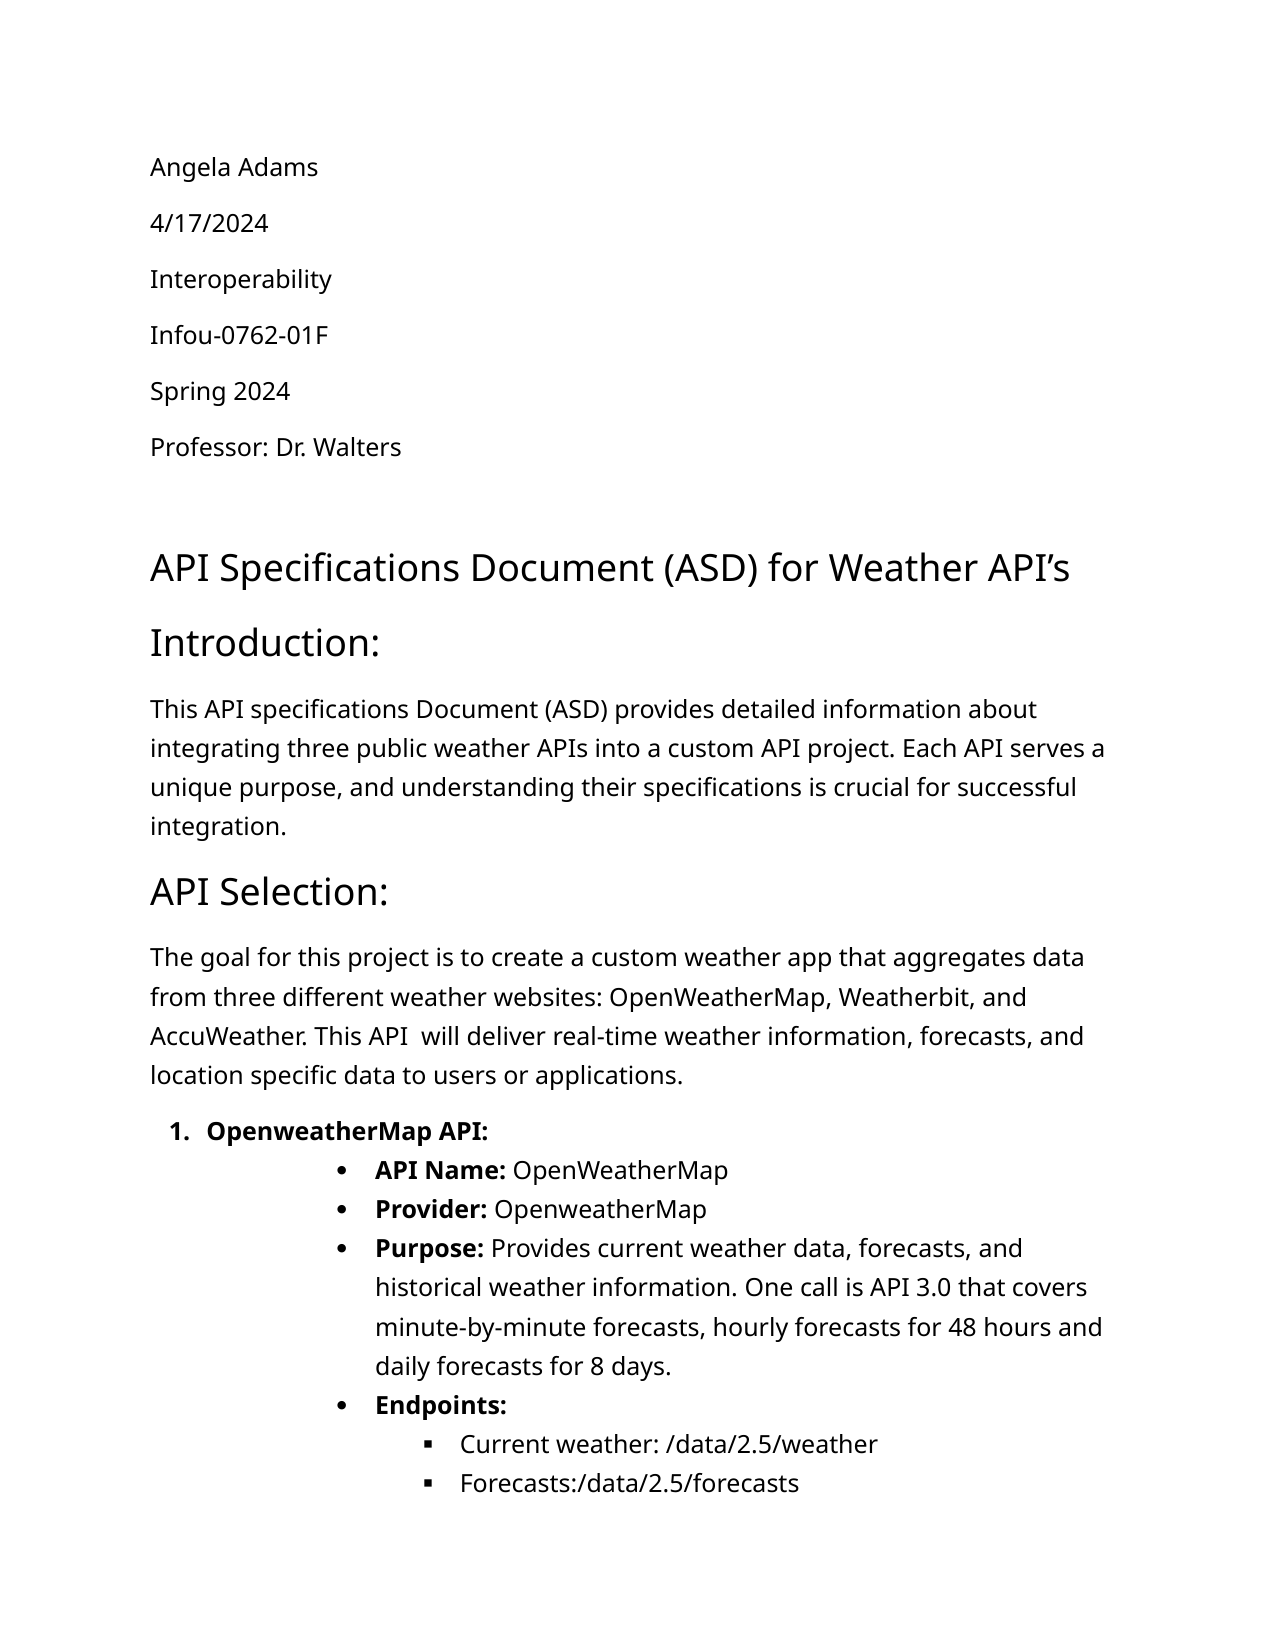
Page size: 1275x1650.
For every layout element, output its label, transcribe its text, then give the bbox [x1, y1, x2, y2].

text API Selection: [150, 865, 1125, 916]
list API Name: OpenWeatherMap [337, 1153, 1125, 1187]
list Provider: OpenweatherMap [337, 1192, 1125, 1226]
text This API specifications Document (ASD) provides detailed information about integrating three public weather APIs into a custom API project. Each API serves a unique purpose, and understanding their specifications is crucial for successful integration. [150, 691, 1125, 843]
text Introduction: [150, 616, 1125, 667]
text Professor: Dr. Walters [150, 429, 1125, 463]
list OpenweatherMap API: [169, 1113, 1125, 1147]
list Forecasts:/data/2.5/forecasts [422, 1466, 1125, 1500]
list Endpoints: [337, 1388, 1125, 1422]
list Purpose: Provides current weather data, forecasts, and historical weather information. One call is API 3.0 that covers minute-by-minute forecasts, hourly forecasts for 48 hours and daily forecasts for 8 days. [337, 1231, 1125, 1382]
list Current weather: /data/2.5/weather [422, 1427, 1125, 1461]
text Spring 2024 [150, 373, 1125, 407]
text The goal for this project is to create a custom weather app that aggregates data from three different weather websites: OpenWeatherMap, Weatherbit, and AccuWeather. This API will deliver real-time weather information, forecasts, and location specific data to users or applications. [150, 940, 1125, 1092]
text API Specifications Document (ASD) for Weather API’s [150, 541, 1125, 592]
text Interoperability [150, 262, 1125, 296]
text 4/17/2024 [150, 206, 1125, 240]
text Angela Adams [150, 150, 1125, 184]
text Infou-0762-01F [150, 317, 1125, 352]
